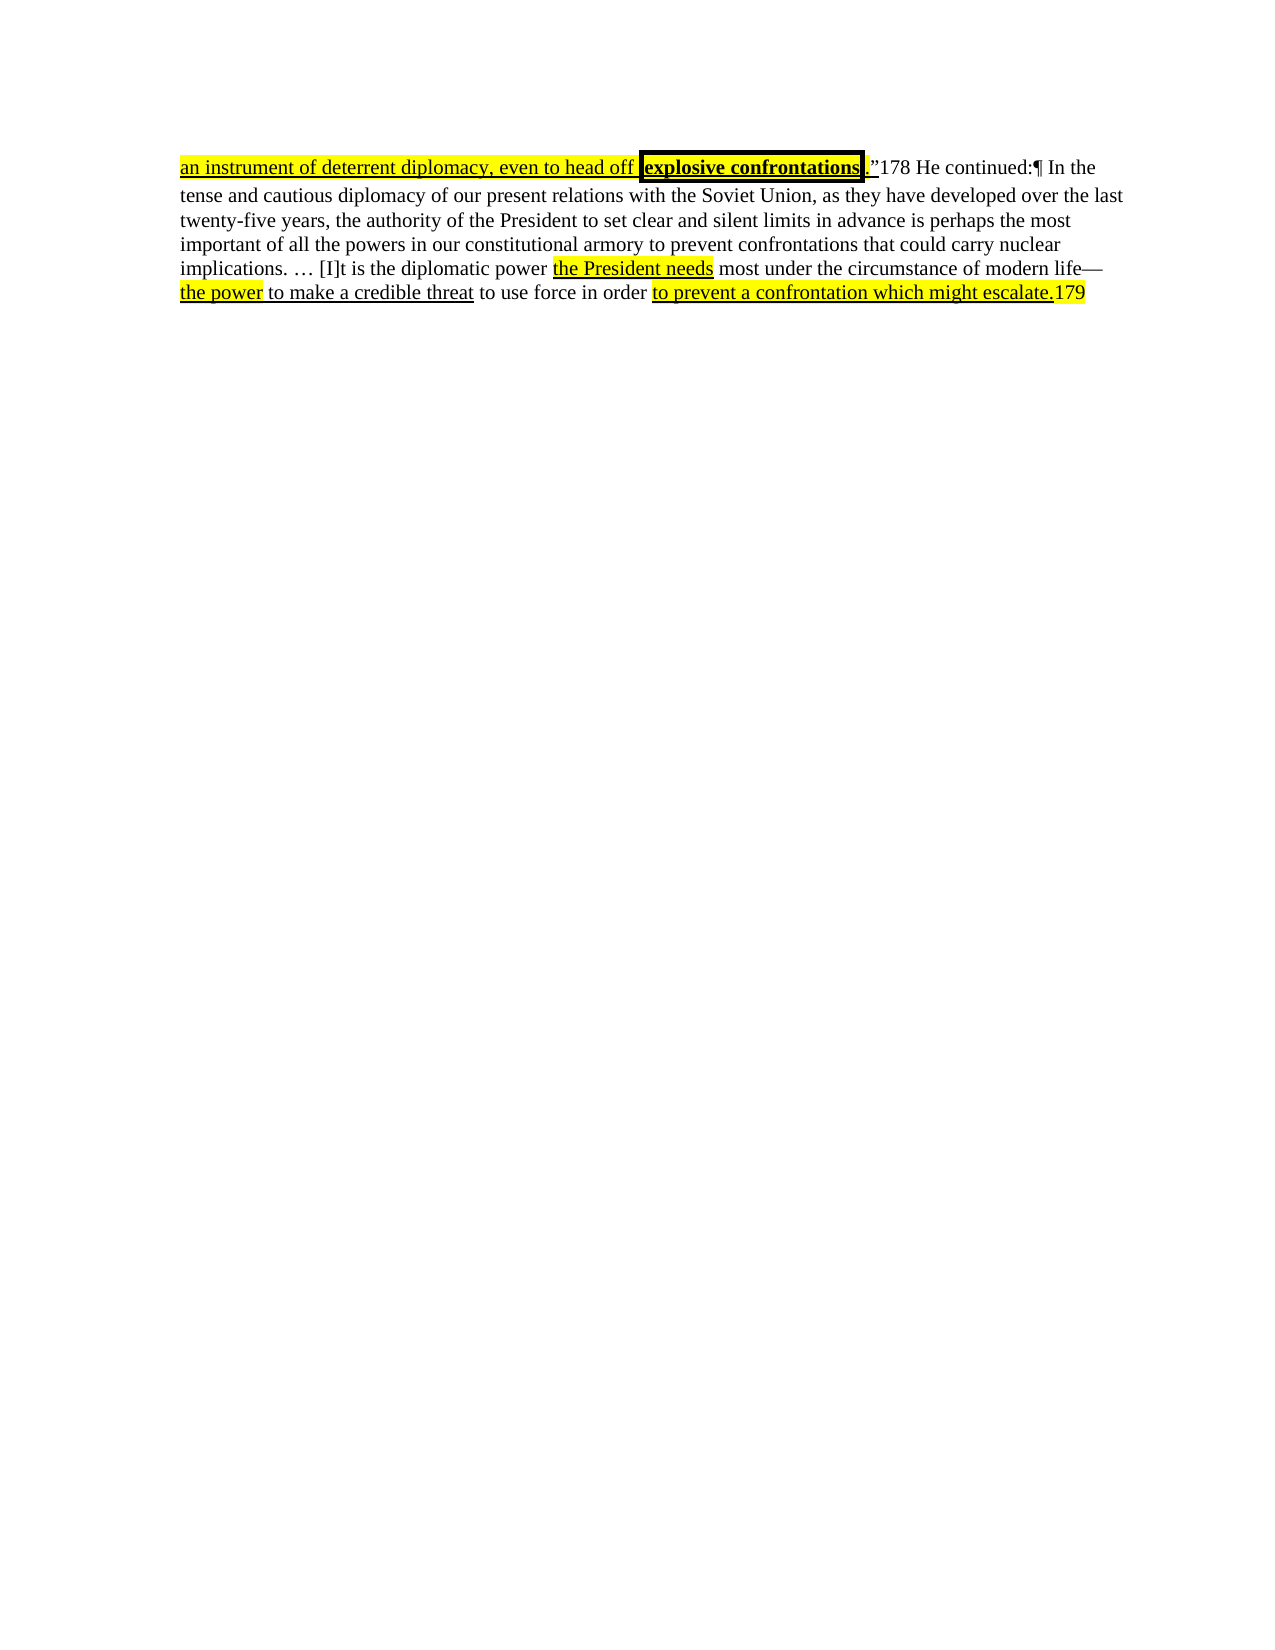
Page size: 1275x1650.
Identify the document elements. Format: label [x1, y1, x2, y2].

text [180, 150, 1125, 304]
